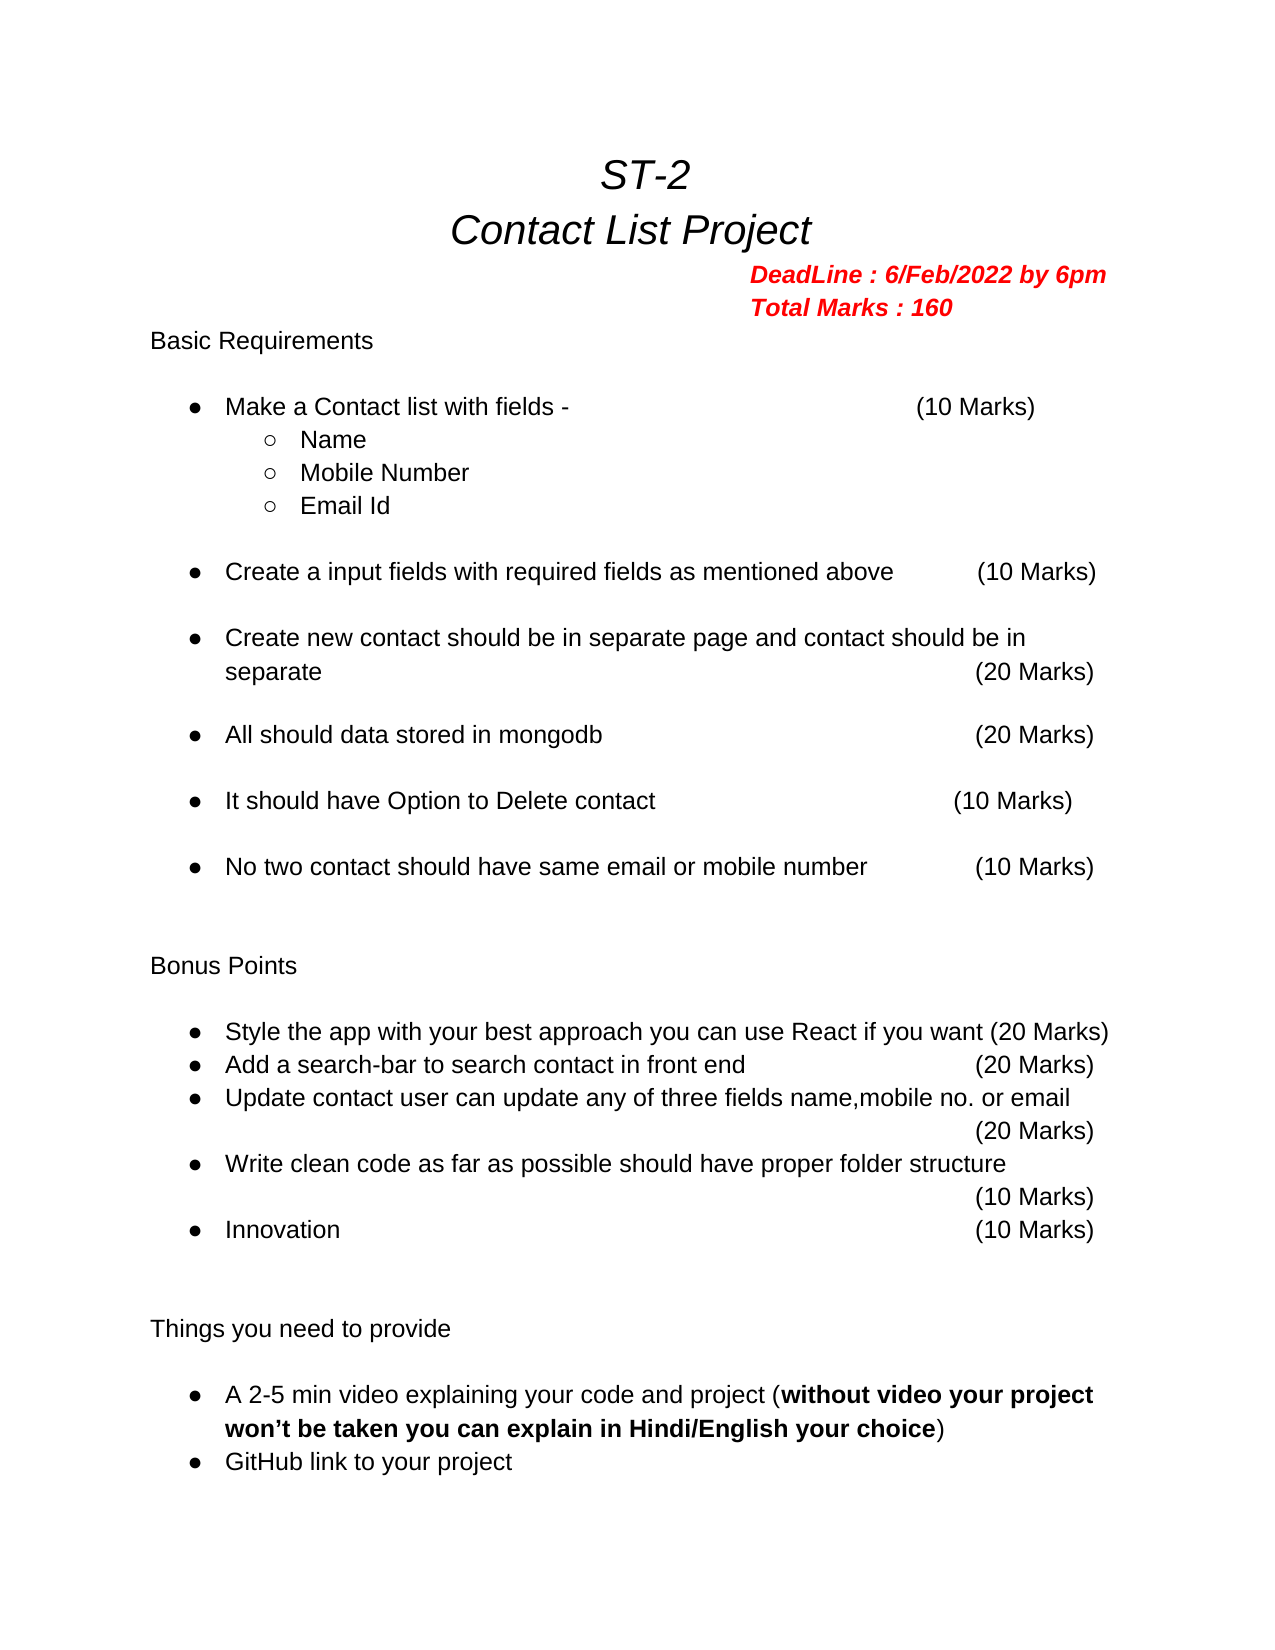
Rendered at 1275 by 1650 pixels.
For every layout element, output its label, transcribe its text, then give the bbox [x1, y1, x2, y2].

text Contact List Project [150, 205, 1125, 253]
list A 2-5 min video explaining your code and project (without video your project won’t be taken you can explain in Hindi/English your choice) [187, 1381, 1125, 1442]
text (20 Marks) [225, 1116, 1125, 1145]
text (10 Marks) [975, 1182, 1125, 1211]
list Mobile Number [262, 458, 1125, 487]
list Make a Contact list with fields - (10 Marks) [187, 392, 1125, 421]
text Things you need to provide [150, 1314, 1125, 1343]
list Name [262, 425, 1125, 454]
list It should have Option to Delete contact (10 Marks) [187, 786, 1125, 815]
text ST-2 [525, 150, 1125, 198]
list All should data stored in mongodb (20 Marks) [187, 720, 1125, 749]
text Bonus Points [150, 951, 1125, 980]
list Create a input fields with required fields as mentioned above (10 Marks) [187, 557, 1125, 586]
list GitHub link to your project [187, 1447, 1125, 1475]
list Update contact user can update any of three fields name,mobile no. or email [187, 1083, 1125, 1112]
text DeadLine : 6/Feb/2022 by 6pm [150, 260, 1125, 289]
list Style the app with your best approach you can use React if you want (20 Marks) [187, 1017, 1125, 1046]
list Innovation (10 Marks) [187, 1215, 1125, 1244]
list No two contact should have same email or mobile number (10 Marks) [187, 852, 1125, 881]
text Total Marks : 160 [150, 293, 1125, 322]
list Write clean code as far as possible should have proper folder structure [187, 1149, 1125, 1178]
list Add a search-bar to search contact in front end (20 Marks) [187, 1050, 1125, 1079]
text Basic Requirements [150, 326, 1125, 355]
list Create new contact should be in separate page and contact should be in separate (20 Marks) [187, 623, 1125, 685]
list Email Id [262, 491, 1125, 520]
